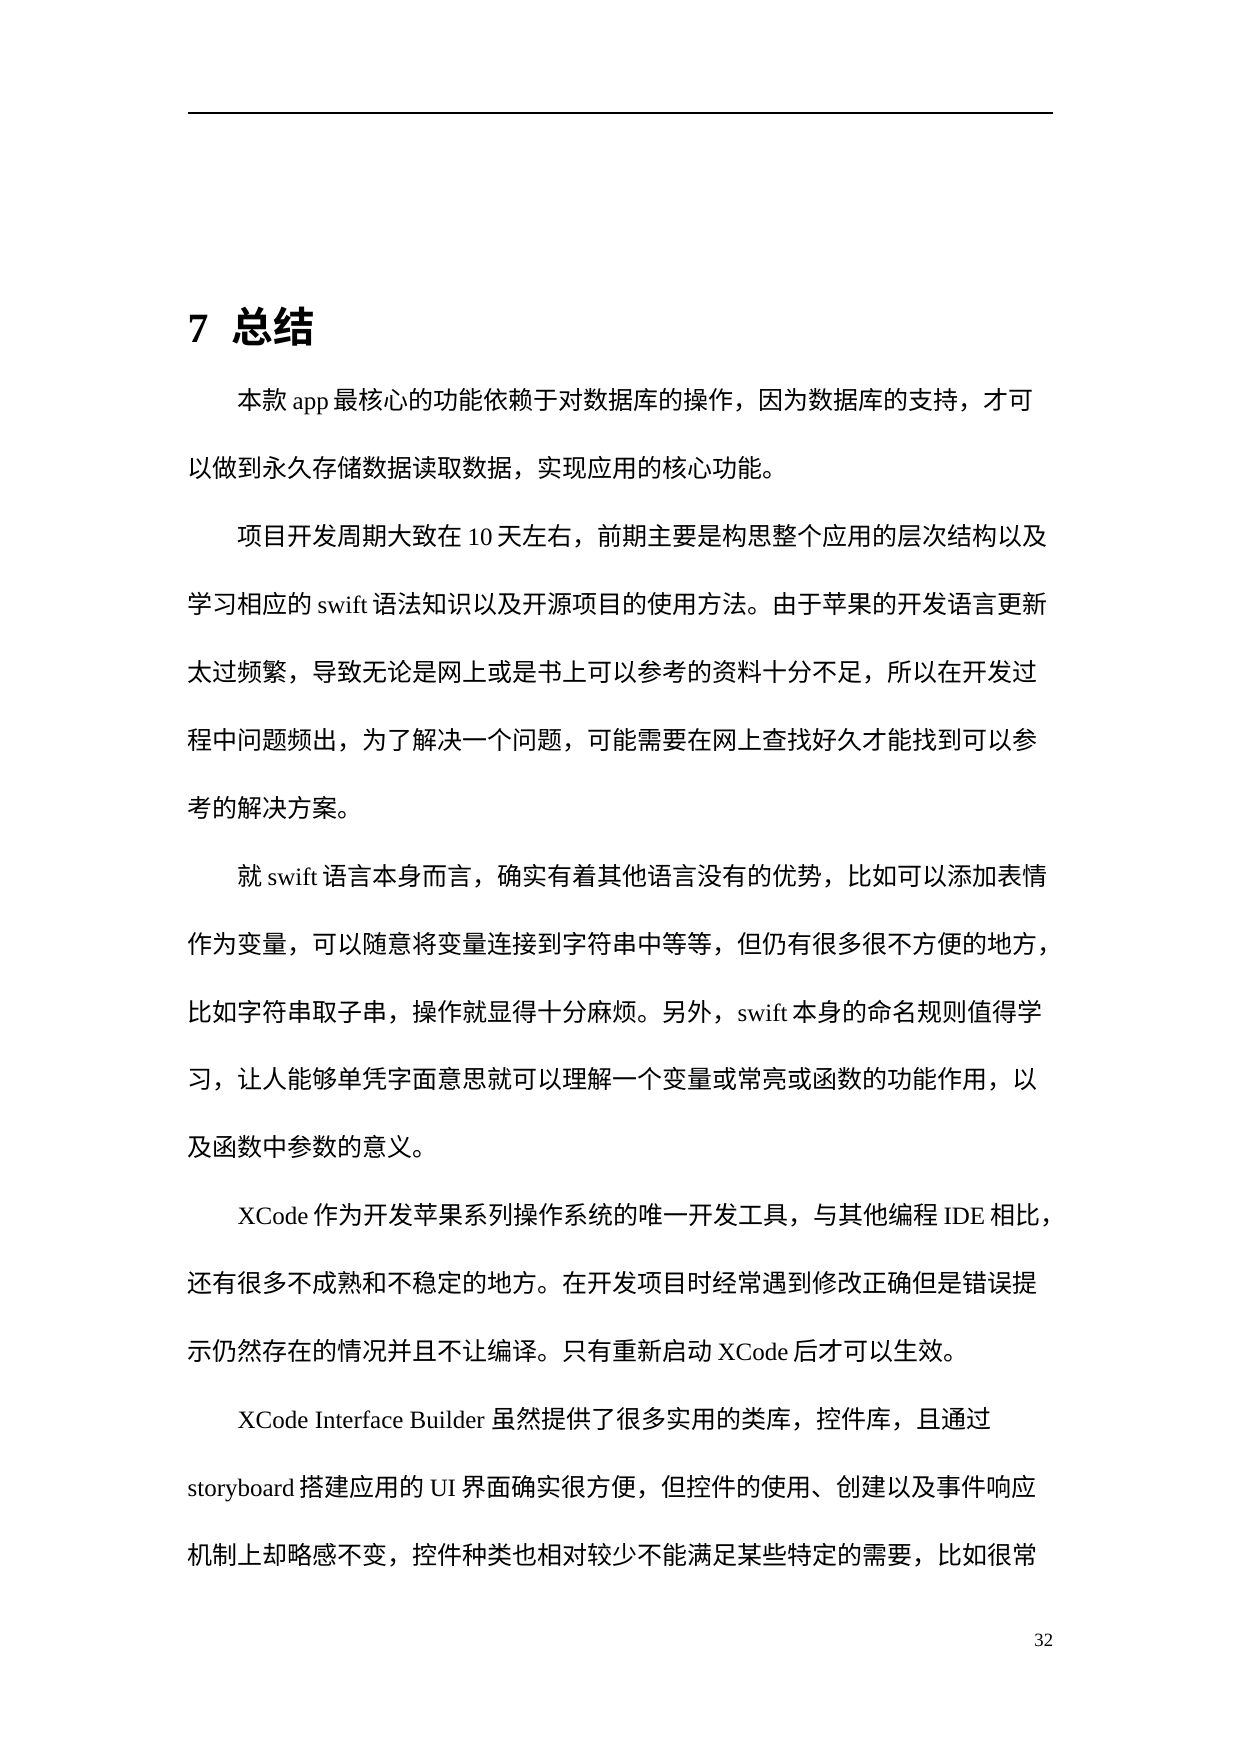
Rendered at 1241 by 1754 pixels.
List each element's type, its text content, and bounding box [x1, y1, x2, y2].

text 项目开发周期大致在10天左右，前期主要是构思整个应用的层次结构以及学习相应的swift语法知识以及开源项目的使用方法。由于苹果的开发语言更新太过频繁，导致无论是网上或是书上可以参考的资料十分不足，所以在开发过程中问题频出，为了解决一个问题，可能需要在网上查找好久才能找到可以参考的解决方案。 [187, 501, 1053, 840]
subtitle 总结 [187, 291, 1053, 359]
text XCode作为开发苹果系列操作系统的唯一开发工具，与其他编程IDE相比，还有很多不成熟和不稳定的地方。在开发项目时经常遇到修改正确但是错误提示仍然存在的情况并且不让编译。只有重新启动XCode后才可以生效。 [187, 1180, 1053, 1384]
text 本款app最核心的功能依赖于对数据库的操作，因为数据库的支持，才可以做到永久存储数据读取数据，实现应用的核心功能。 [187, 365, 1053, 501]
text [187, 1384, 1053, 1587]
text 就swift语言本身而言，确实有着其他语言没有的优势，比如可以添加表情作为变量，可以随意将变量连接到字符串中等等，但仍有很多很不方便的地方，比如字符串取子串，操作就显得十分麻烦。另外，swift本身的命名规则值得学习，让人能够单凭字面意思就可以理解一个变量或常亮或函数的功能作用，以及函数中参数的意义。 [187, 840, 1053, 1180]
